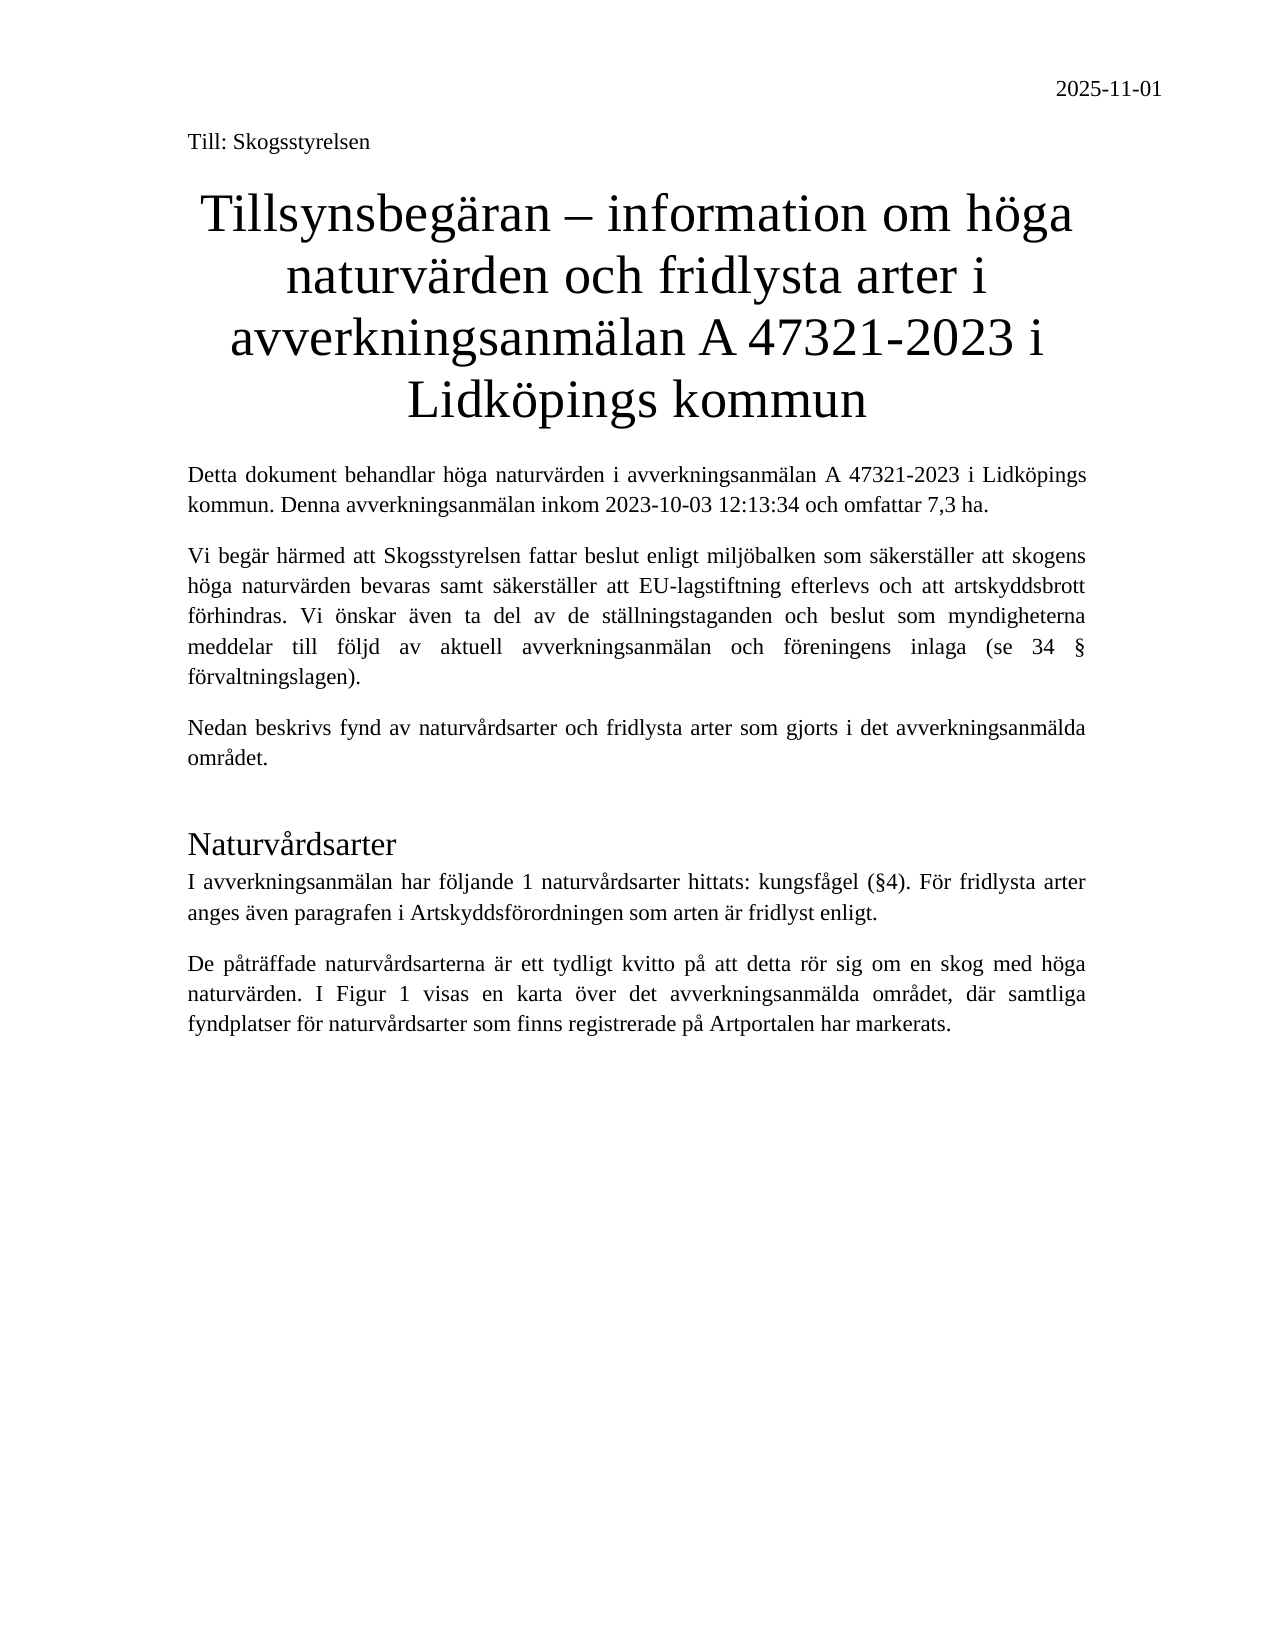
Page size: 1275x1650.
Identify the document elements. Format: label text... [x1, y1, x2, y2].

text Nedan beskrivs fynd av naturvårdsarter och fridlysta arter som gjorts i det avverkningsanmälda området. [187, 714, 1087, 771]
title Tillsynsbegäran – information om höga naturvärden och fridlysta arter i avverkningsanmälan A 47321-2023 i Lidköpings kommun [187, 180, 1087, 429]
subtitle Naturvårdsarter [187, 824, 1087, 863]
text De påträffade naturvårdsarterna är ett tydligt kvitto på att detta rör sig om en skog med höga naturvärden. I Figur 1 visas en karta över det avverkningsanmälda området, där samtliga fyndplatser för naturvårdsarter som finns registrerade på Artportalen har markerats. [187, 950, 1087, 1036]
text I avverkningsanmälan har följande 1 naturvårdsarter hittats: kungsfågel (§4). För fridlysta arter anges även paragrafen i Artskyddsförordningen som arten är fridlyst enligt. [187, 868, 1087, 925]
text Detta dokument behandlar höga naturvärden i avverkningsanmälan A 47321-2023 i Lidköpings kommun. Denna avverkningsanmälan inkom 2023-10-03 12:13:34 och omfattar 7,3 ha. [187, 461, 1087, 517]
text Vi begär härmed att Skogsstyrelsen fattar beslut enligt miljöbalken som säkerställer att skogens höga naturvärden bevaras samt säkerställer att EU-lagstiftning efterlevs och att artskyddsbrott förhindras. Vi önskar även ta del av de ställningstaganden och beslut som myndigheterna meddelar till följd av aktuell avverkningsanmälan och föreningens inlaga (se 34 § förvaltningslagen). [187, 542, 1087, 689]
